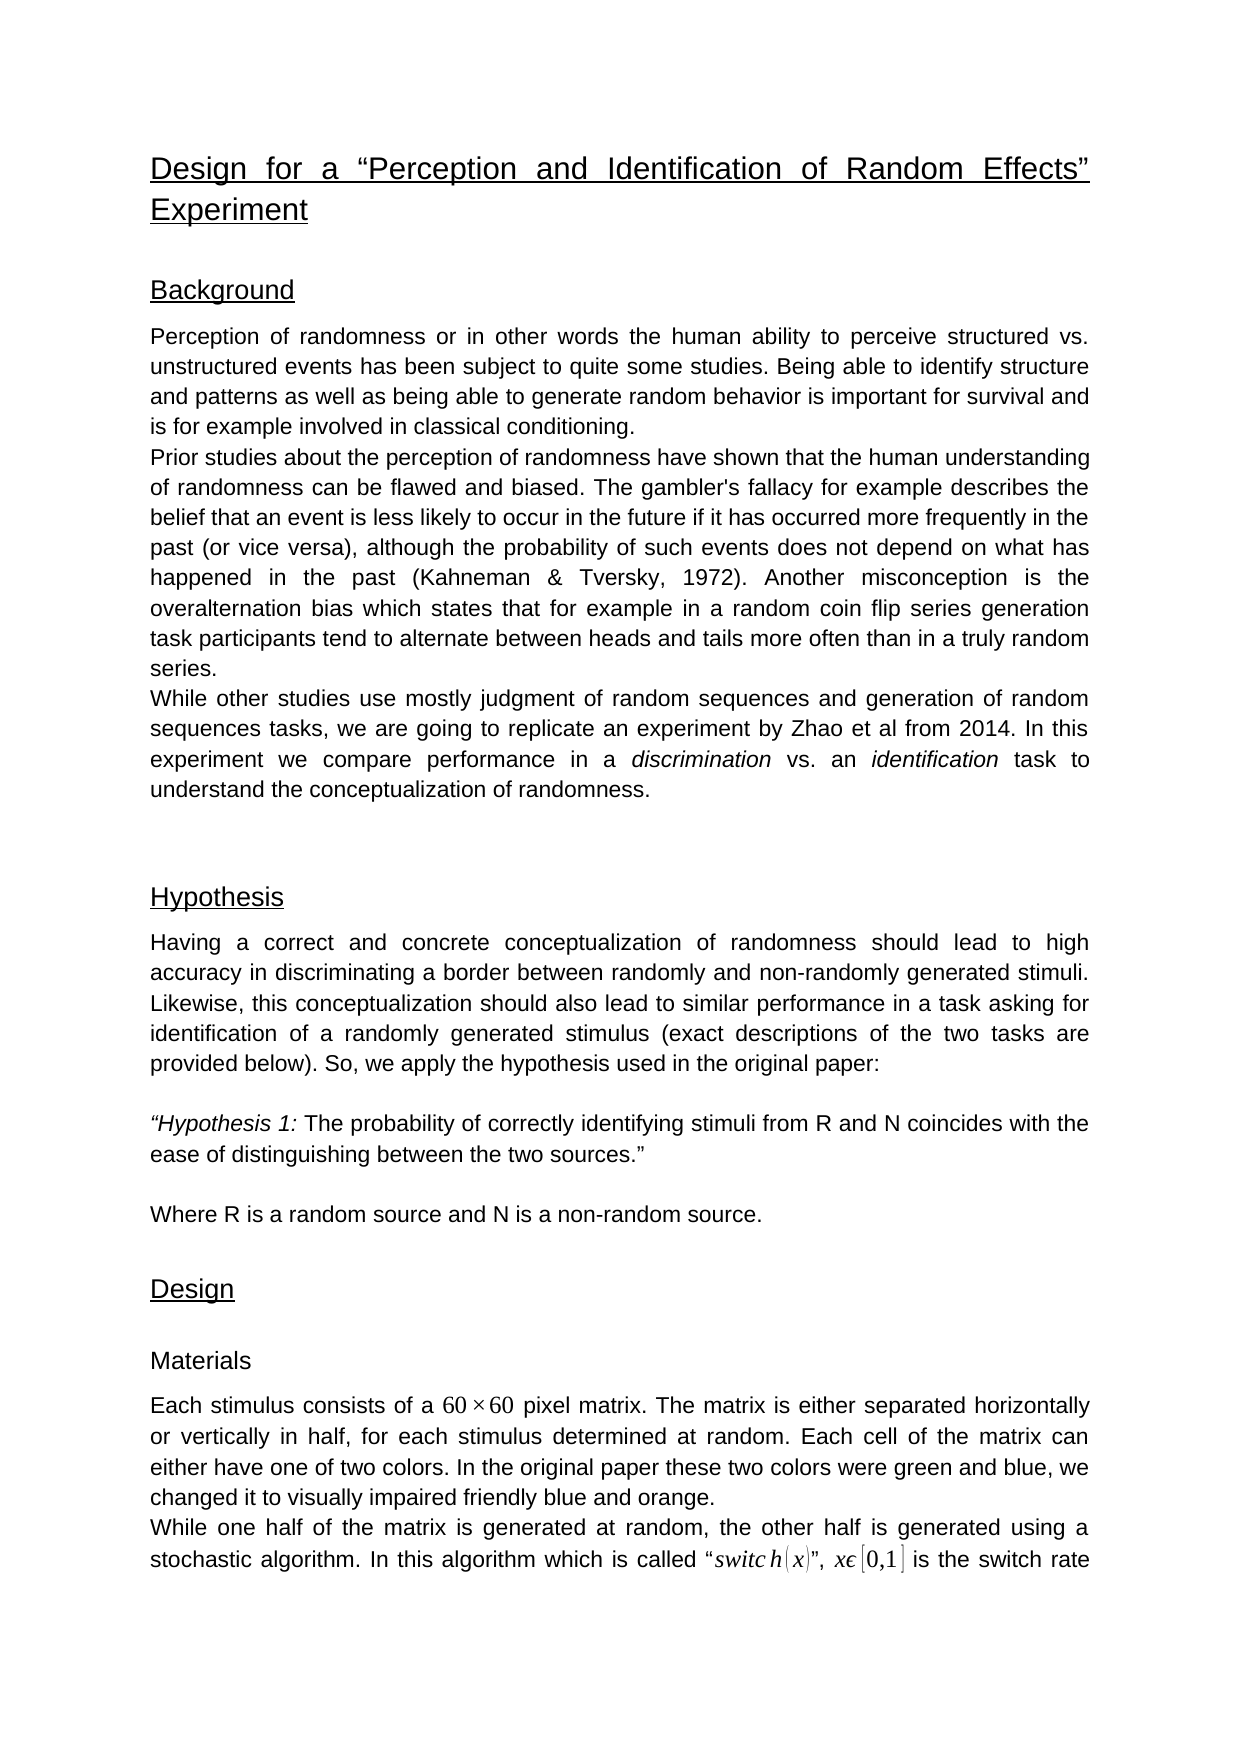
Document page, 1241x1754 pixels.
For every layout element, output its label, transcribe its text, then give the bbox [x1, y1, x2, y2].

title Design for a “Perception and Identification of Random Effects” Experiment [150, 183, 1090, 227]
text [150, 1514, 1090, 1575]
subtitle Background [150, 274, 1090, 305]
text Each stimulus consists of a pixel matrix. The matrix is either separated horizontally or vertically in half, for each stimulus determined at random. Each cell of the matrix can either have one of two colors. In the original paper these two colors were green and blue, we changed it to visually impaired friendly blue and orange. [150, 1392, 1090, 1510]
text Where R is a random source and N is a non-random source. [150, 1201, 1090, 1227]
title Design for a “Perception and Identification of Random Effects” Experiment [150, 150, 1090, 181]
text Having a correct and concrete conceptualization of randomness should lead to high accuracy in discriminating a border between randomly and non-randomly generated stimuli. Likewise, this conceptualization should also lead to similar performance in a task asking for identification of a randomly generated stimulus (exact descriptions of the two tasks are provided below). So, we apply the hypothesis used in the original paper: [150, 929, 1090, 1076]
subtitle Materials [150, 1346, 1090, 1375]
subtitle Hypothesis [150, 881, 1090, 912]
text “Hypothesis 1: The probability of correctly identifying stimuli from R and N coincides with the ease of distinguishing between the two sources.” [150, 1110, 1090, 1167]
subtitle Design [150, 1273, 1090, 1304]
text Perception of randomness or in other words the human ability to perceive structured vs. unstructured events has been subject to quite some studies. Being able to identify structure and patterns as well as being able to generate random behavior is important for survival and is for example involved in classical conditioning. [150, 323, 1090, 439]
text While other studies use mostly judgment of random sequences and generation of random sequences tasks, we are going to replicate an experiment by Zhao et al from 2014. In this experiment we compare performance in a discrimination vs. an identification task to understand the conceptualization of randomness. [150, 685, 1090, 802]
text Prior studies about the perception of randomness have shown that the human understanding of randomness can be flawed and biased. The gambler's fallacy for example describes the belief that an event is less likely to occur in the future if it has occurred more frequently in the past (or vice versa), although the probability of such events does not depend on what has happened in the past (Kahneman & Tversky, 1972). Another misconception is the overalternation bias which states that for example in a random coin flip series generation task participants tend to alternate between heads and tails more often than in a truly random series. [150, 443, 1090, 681]
